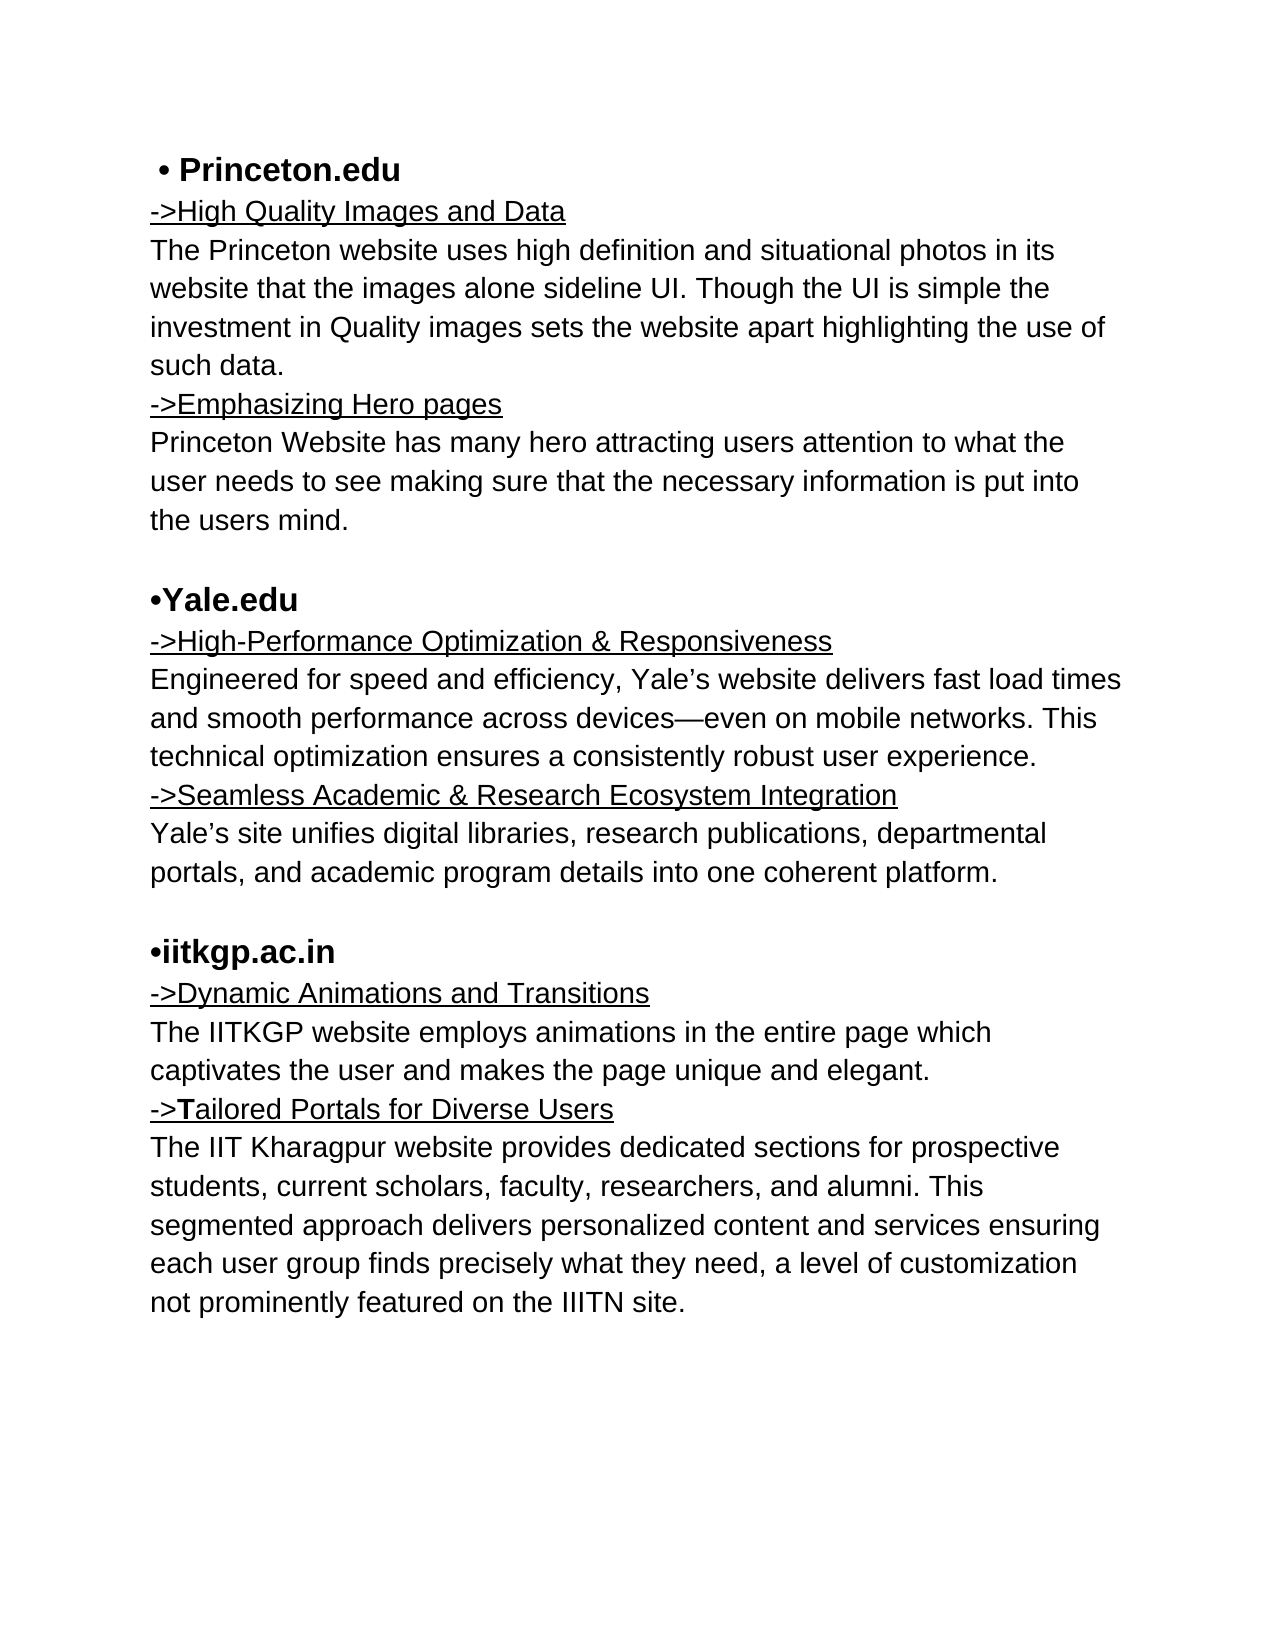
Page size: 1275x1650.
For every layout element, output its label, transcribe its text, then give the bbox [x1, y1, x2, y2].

text • Princeton.edu [150, 150, 1125, 188]
text The Princeton website uses high definition and situational photos in its website that the images alone sideline UI. Though the UI is simple the investment in Quality images sets the website apart highlighting the use of such data. [150, 233, 1125, 382]
text ->High-Performance Optimization & Responsiveness [150, 624, 1125, 657]
text ->Emphasizing Hero pages [150, 387, 1125, 420]
text ->Dynamic Animations and Transitions [150, 976, 1125, 1010]
text Princeton Website has many hero attracting users attention to what the user needs to see making sure that the necessary information is put into the users mind. [150, 425, 1125, 536]
text ->High Quality Images and Data [150, 194, 1125, 228]
text ->Seamless Academic & Research Ecosystem Integration [150, 778, 1125, 811]
text •Yale.edu [150, 579, 1125, 618]
text •iitkgp.ac.in [150, 932, 1125, 971]
text ->Tailored Portals for Diverse Users [150, 1092, 1125, 1125]
text The IITKGP website employs animations in the entire page which captivates the user and makes the page unique and elegant. [150, 1015, 1125, 1087]
text Yale’s site unifies digital libraries, research publications, departmental portals, and academic program details into one coherent platform. [150, 816, 1125, 888]
text The IIT Kharagpur website provides dedicated sections for prospective students, current scholars, faculty, researchers, and alumni. This segmented approach delivers personalized content and services ensuring each user group finds precisely what they need, a level of customization not prominently featured on the IIITN site. [150, 1130, 1125, 1318]
text Engineered for speed and efficiency, Yale’s website delivers fast load times and smooth performance across devices—even on mobile networks. This technical optimization ensures a consistently robust user experience. [150, 662, 1125, 773]
